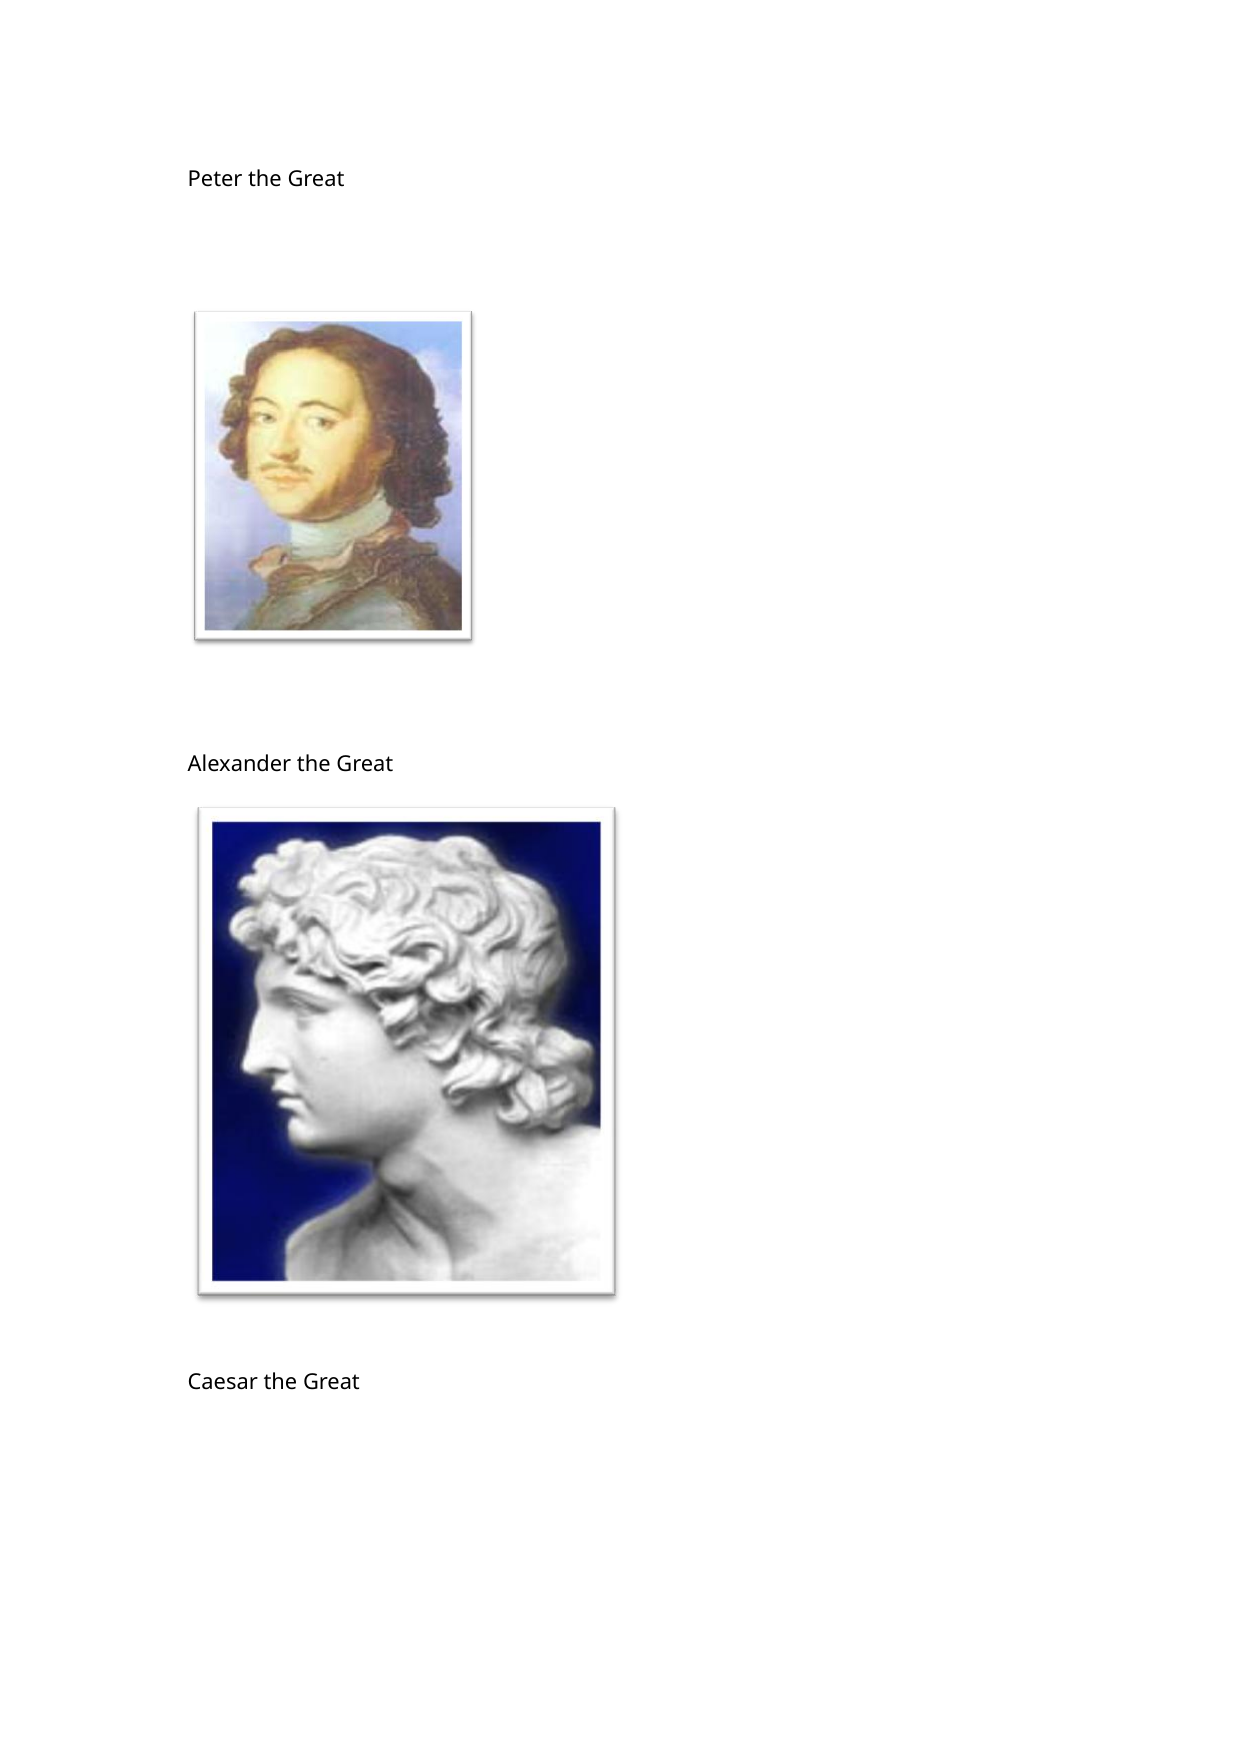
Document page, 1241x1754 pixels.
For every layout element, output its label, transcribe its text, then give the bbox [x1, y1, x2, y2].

text Caesar the Great [187, 1364, 1053, 1397]
picture [190, 308, 477, 648]
picture [191, 804, 623, 1307]
text Alexander the Great [187, 747, 1053, 779]
text Peter the Great [187, 162, 1053, 194]
